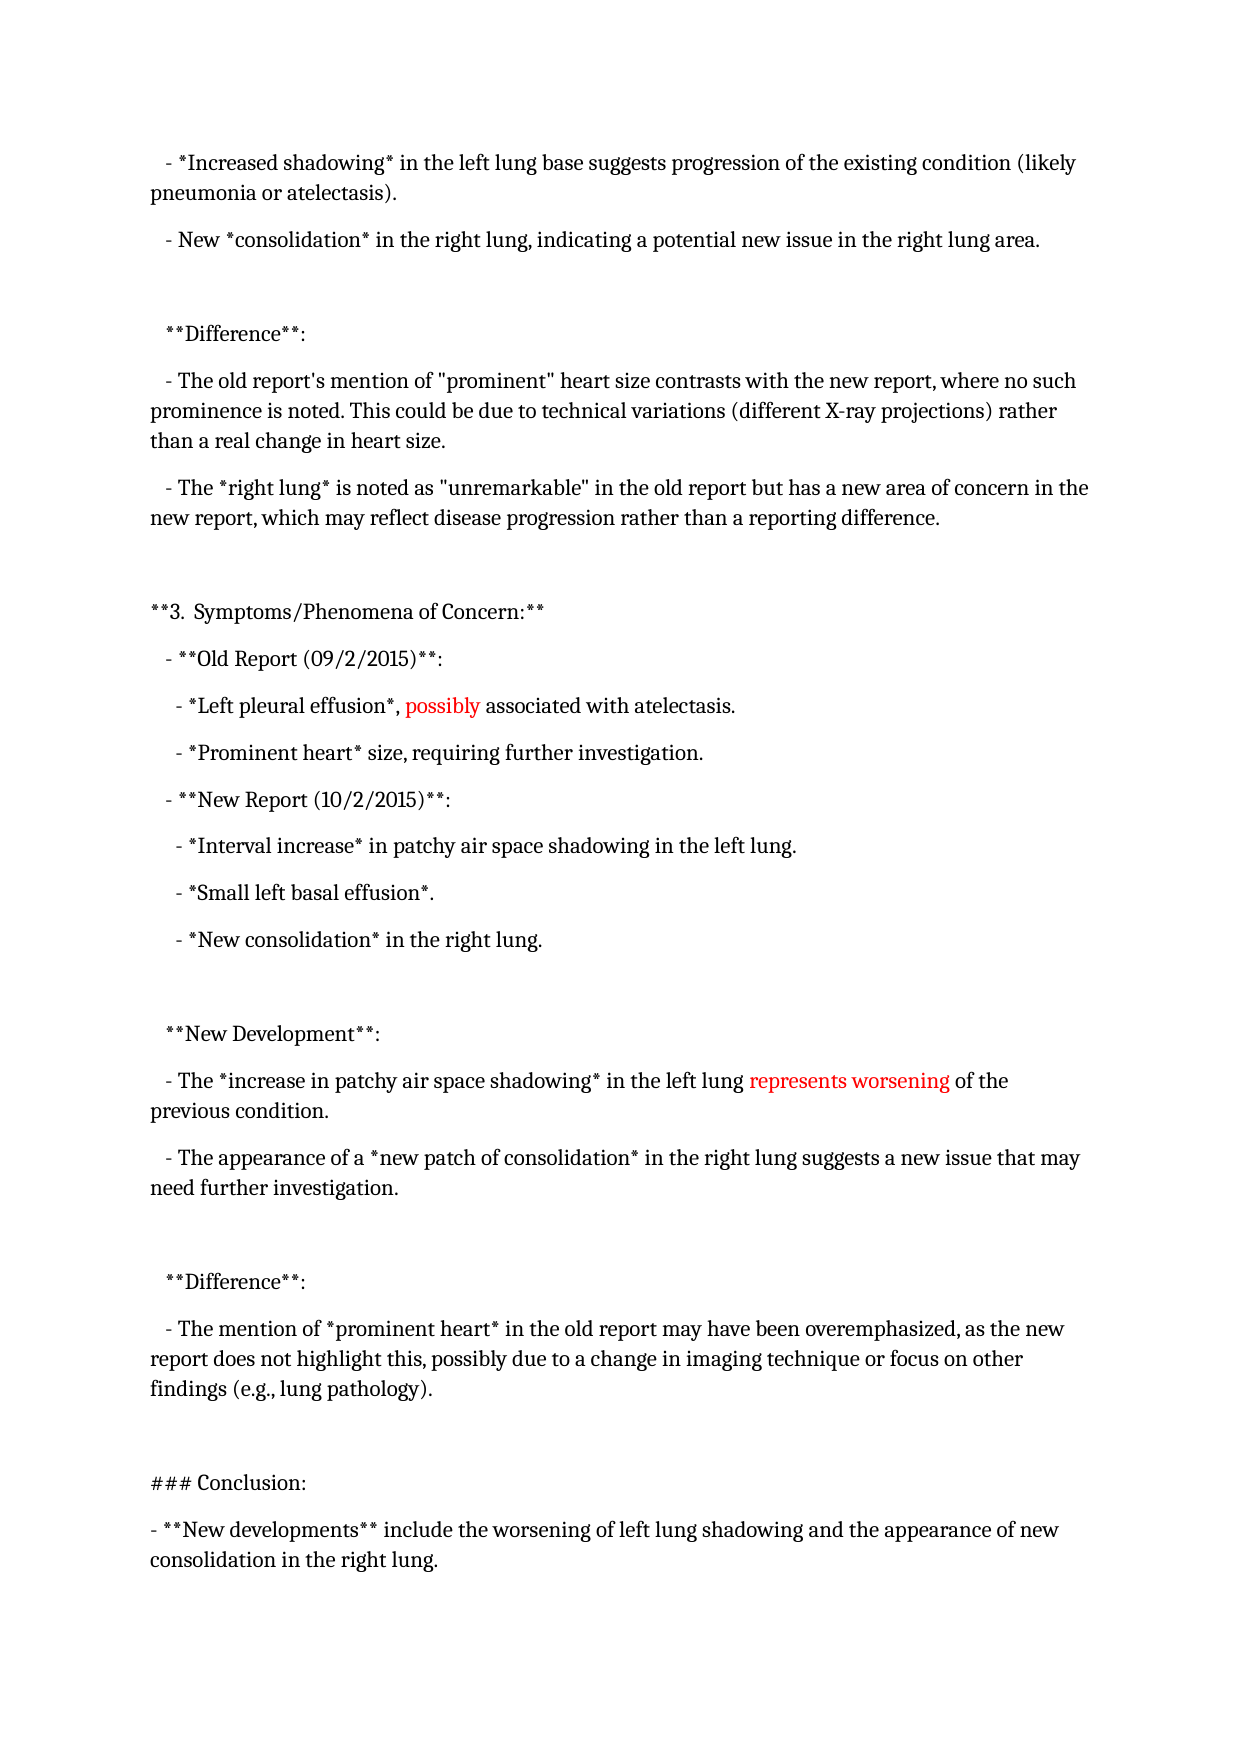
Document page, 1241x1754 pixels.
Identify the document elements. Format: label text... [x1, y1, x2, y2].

text - **New Report (10/2/2015)**: [150, 786, 1090, 813]
text - The *increase in patchy air space shadowing* in the left lung represents worsening of the previous condition. [150, 1068, 1090, 1124]
text **Difference**: [150, 1269, 1090, 1295]
text - *Interval increase* in patchy air space shadowing in the left lung. [150, 833, 1090, 860]
text - **New developments** include the worsening of left lung shadowing and the appearance of new consolidation in the right lung. [150, 1517, 1090, 1573]
text - *Increased shadowing* in the left lung base suggests progression of the existing condition (likely pneumonia or atelectasis). [150, 150, 1090, 207]
text - The mention of *prominent heart* in the old report may have been overemphasized, as the new report does not highlight this, possibly due to a change in imaging technique or focus on other findings (e.g., lung pathology). [150, 1316, 1090, 1402]
text **New Development**: [150, 1021, 1090, 1047]
text - The *right lung* is noted as "unremarkable" in the old report but has a new area of concern in the new report, which may reflect disease progression rather than a reporting difference. [150, 475, 1090, 532]
text - *Left pleural effusion*, possibly associated with atelectasis. [150, 693, 1090, 719]
text - The appearance of a *new patch of consolidation* in the right lung suggests a new issue that may need further investigation. [150, 1145, 1090, 1201]
text **3. Symptoms/Phenomena of Concern:** [150, 599, 1090, 625]
text ### Conclusion: [150, 1470, 1090, 1496]
text **Difference**: [150, 321, 1090, 347]
text - New *consolidation* in the right lung, indicating a potential new issue in the right lung area. [150, 227, 1090, 253]
text - *Small left basal effusion*. [150, 880, 1090, 907]
text - The old report's mention of "prominent" heart size contrasts with the new report, where no such prominence is noted. This could be due to technical variations (different X-ray projections) rather than a real change in heart size. [150, 368, 1090, 454]
text - **Old Report (09/2/2015)**: [150, 646, 1090, 672]
text - *Prominent heart* size, requiring further investigation. [150, 739, 1090, 766]
text - *New consolidation* in the right lung. [150, 927, 1090, 953]
